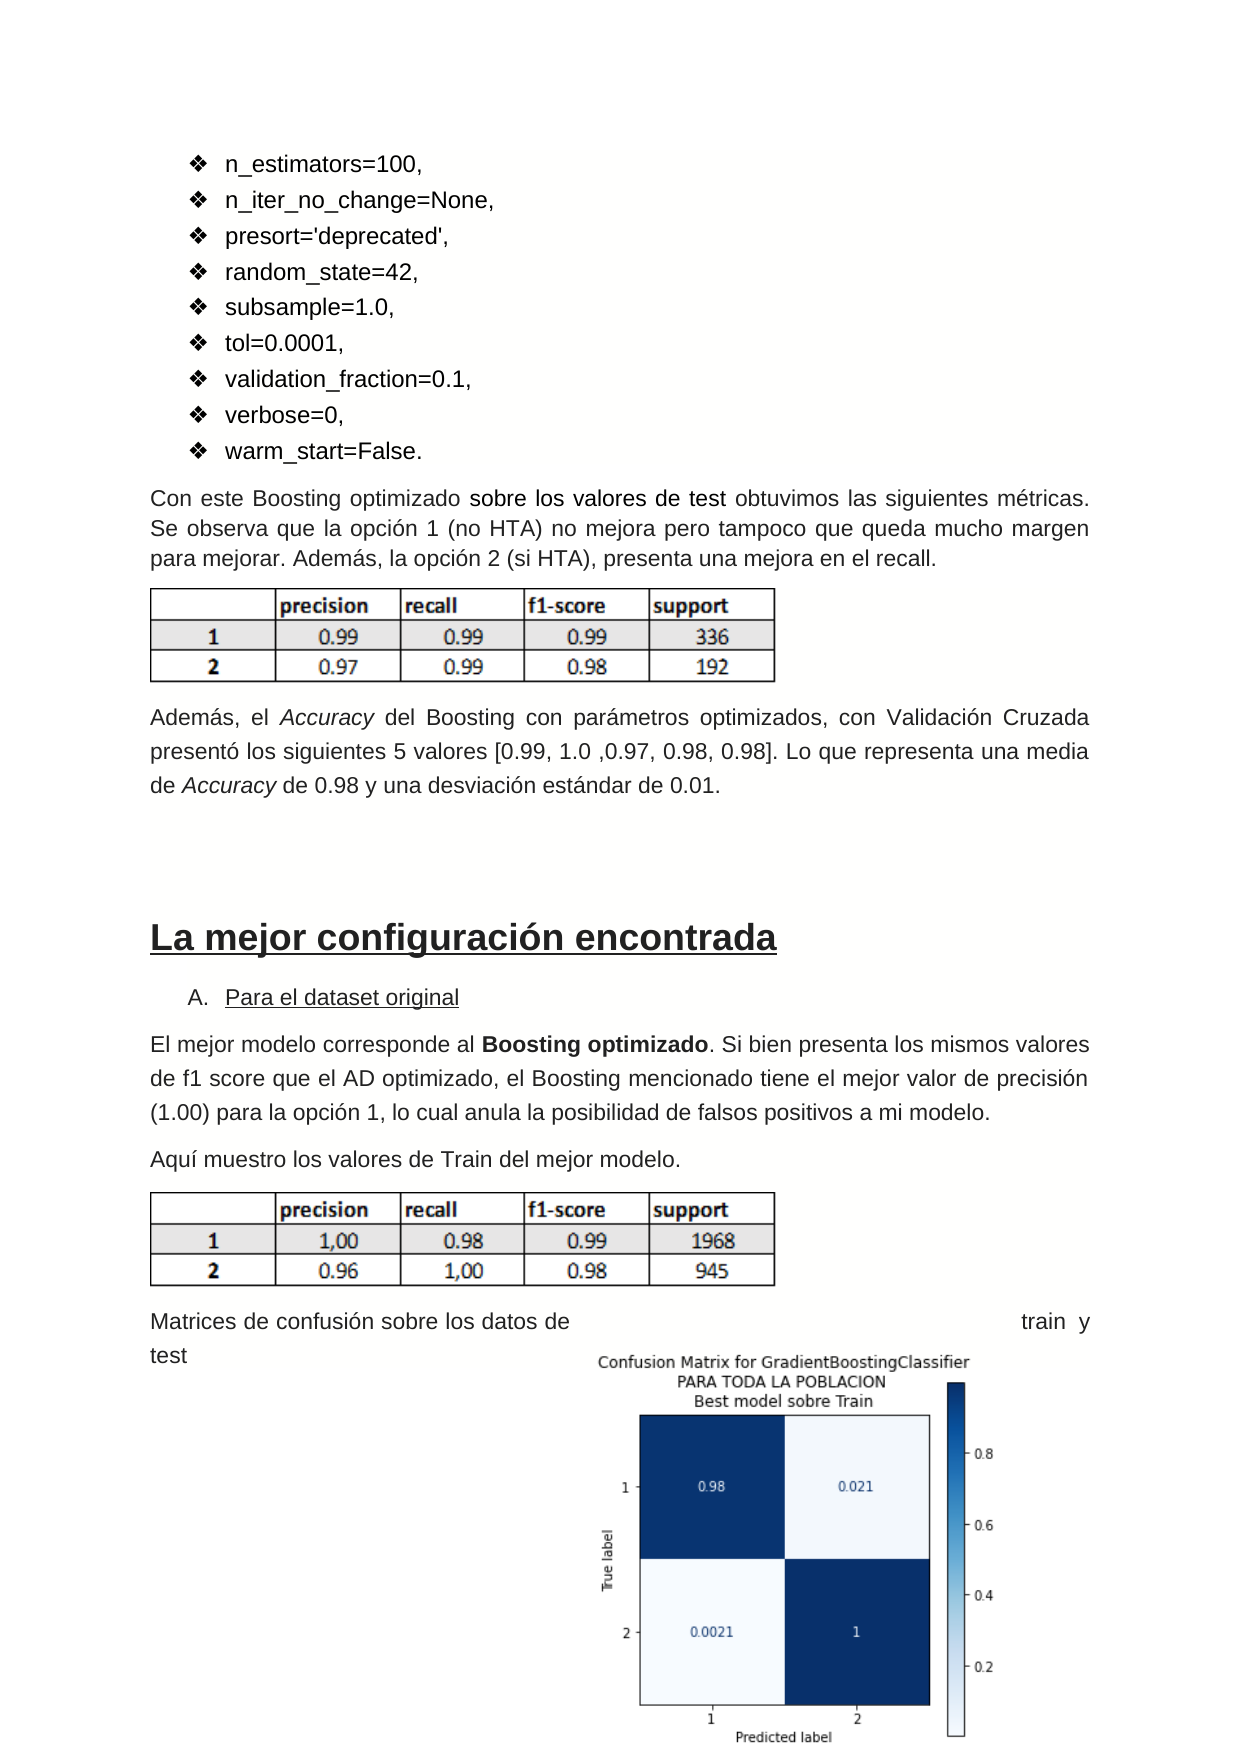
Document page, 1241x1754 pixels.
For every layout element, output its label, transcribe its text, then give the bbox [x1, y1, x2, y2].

text Aquí muestro los valores de Train del mejor modelo. [150, 1146, 1090, 1172]
text Además, el Accuracy del Boosting con parámetros optimizados, con Validación Cruzada presentó los siguientes 5 valores [0.99, 1.0 ,0.97, 0.98, 0.98]. Lo que representa una media de Accuracy de 0.98 y una desviación estándar de 0.01. [150, 704, 1090, 798]
list tol=0.0001, [187, 329, 1090, 357]
text Matrices de confusión sobre los datos de train y test [150, 1308, 1090, 1368]
list Para el dataset original [187, 984, 1090, 1010]
list presort='deprecated', [187, 222, 1090, 249]
picture [589, 1346, 1003, 1754]
text Con este Boosting optimizado sobre los valores de test obtuvimos las siguientes métricas. Se observa que la opción 1 (no HTA) no mejora pero tampoco que queda mucho margen para mejorar. Además, la opción 2 (si HTA), presenta una mejora en el recall. [150, 485, 1090, 572]
picture [150, 588, 777, 684]
list n_estimators=100, [187, 150, 1090, 178]
list validation_fraction=0.1, [187, 365, 1090, 393]
list n_iter_no_change=None, [187, 186, 1090, 213]
list subsample=1.0, [187, 293, 1090, 321]
list warm_start=False. [187, 437, 1090, 464]
text La mejor configuración encontrada [150, 915, 1090, 958]
picture [150, 1192, 777, 1288]
list random_state=42, [187, 257, 1090, 285]
text El mejor modelo corresponde al Boosting optimizado. Si bien presenta los mismos valores de f1 score que el AD optimizado, el Boosting mencionado tiene el mejor valor de precisión (1.00) para la opción 1, lo cual anula la posibilidad de falsos positivos a mi modelo. [150, 1031, 1090, 1125]
list verbose=0, [187, 401, 1090, 428]
